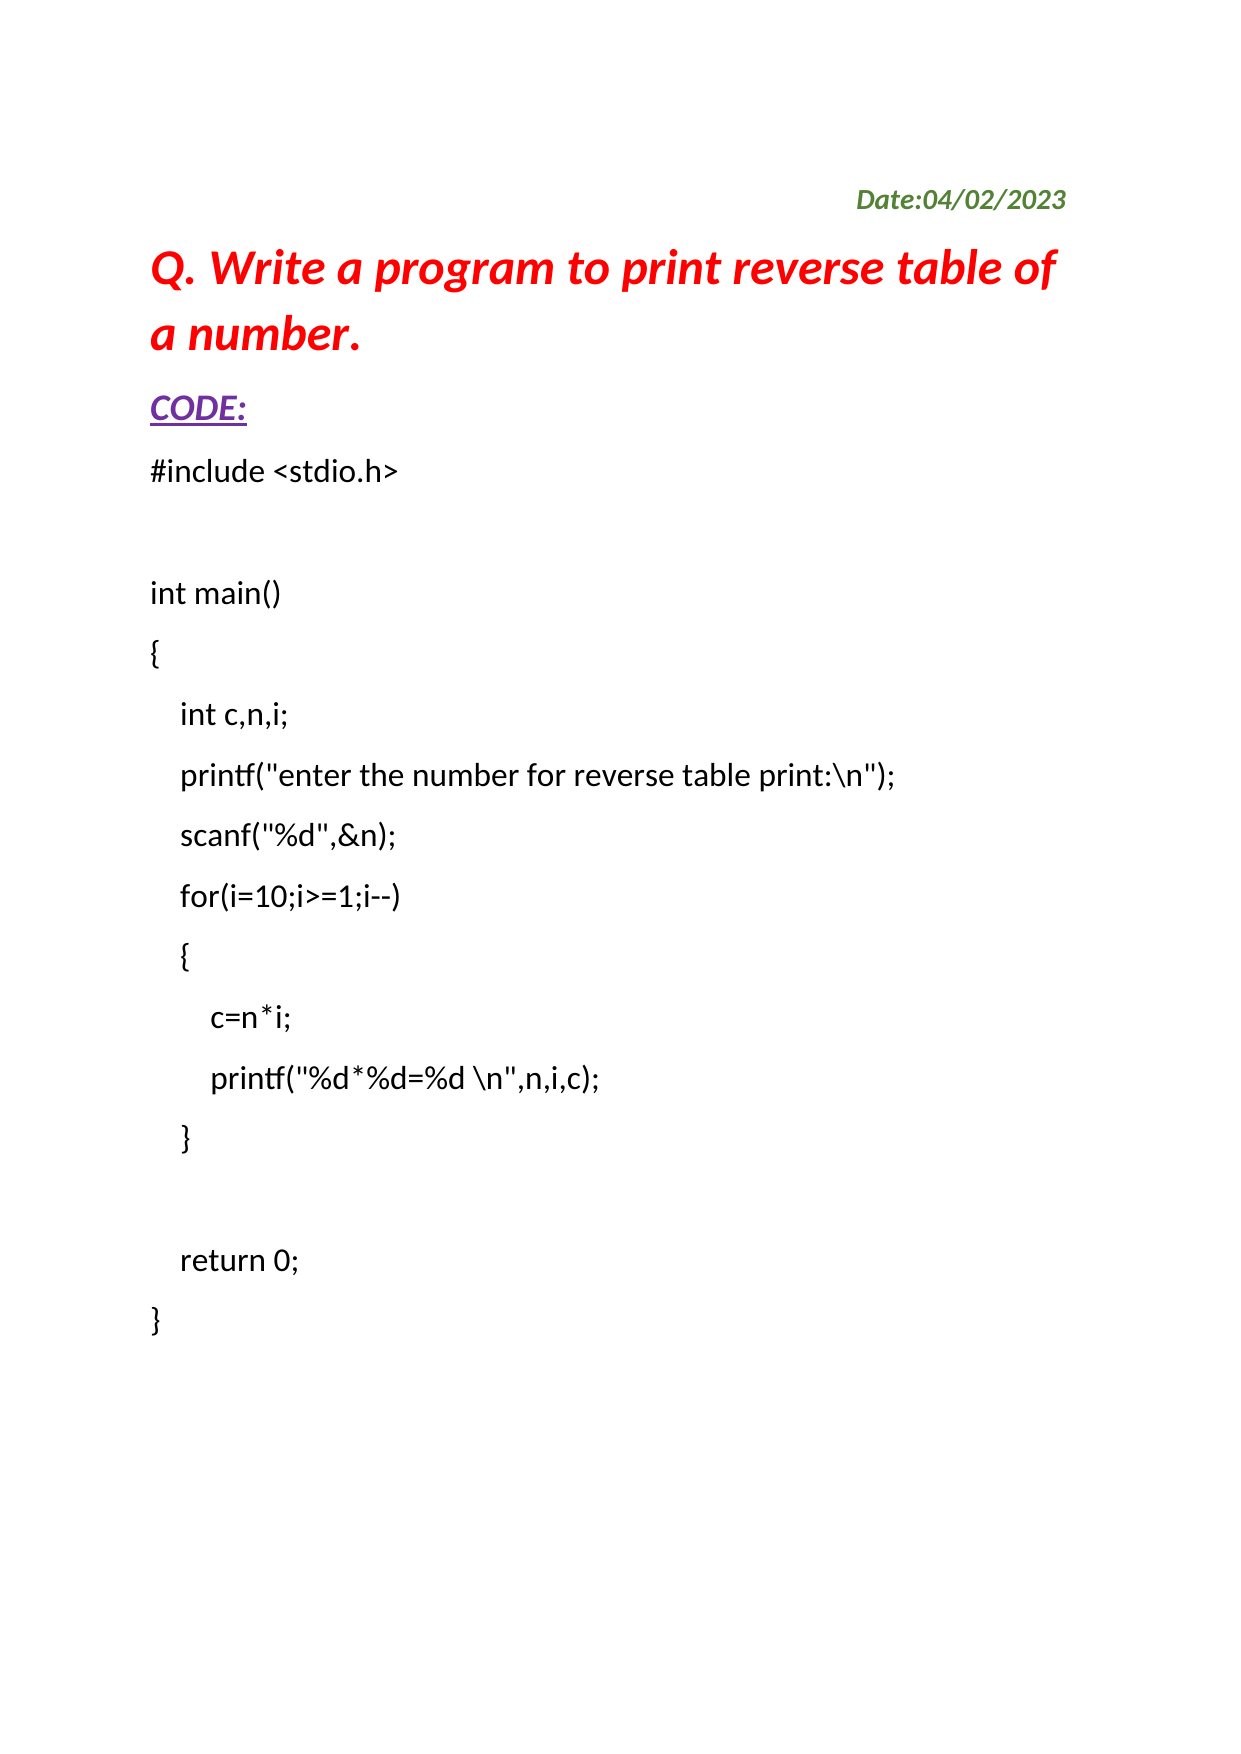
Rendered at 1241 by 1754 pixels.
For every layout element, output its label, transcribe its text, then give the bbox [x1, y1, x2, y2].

text printf("enter the number for reverse table print:\n"); [150, 753, 1090, 794]
text int c,n,i; [150, 693, 1090, 734]
text scanf("%d",&n); [150, 814, 1090, 855]
text { [150, 935, 1090, 976]
text c=n*i; [150, 996, 1090, 1037]
text #include <stdio.h> [150, 450, 1090, 491]
text printf("%d*%d=%d \n",n,i,c); [150, 1057, 1090, 1097]
text } [150, 1299, 1090, 1340]
text } [150, 1117, 1090, 1158]
text CODE: [150, 384, 1090, 430]
text { [150, 632, 1090, 673]
text int main() [150, 572, 1090, 612]
text return 0; [150, 1238, 1090, 1279]
text Date:04/02/2023 [150, 150, 1090, 216]
text for(i=10;i>=1;i--) [150, 875, 1090, 916]
text Q. Write a program to print reverse table of a number. [150, 236, 1090, 363]
